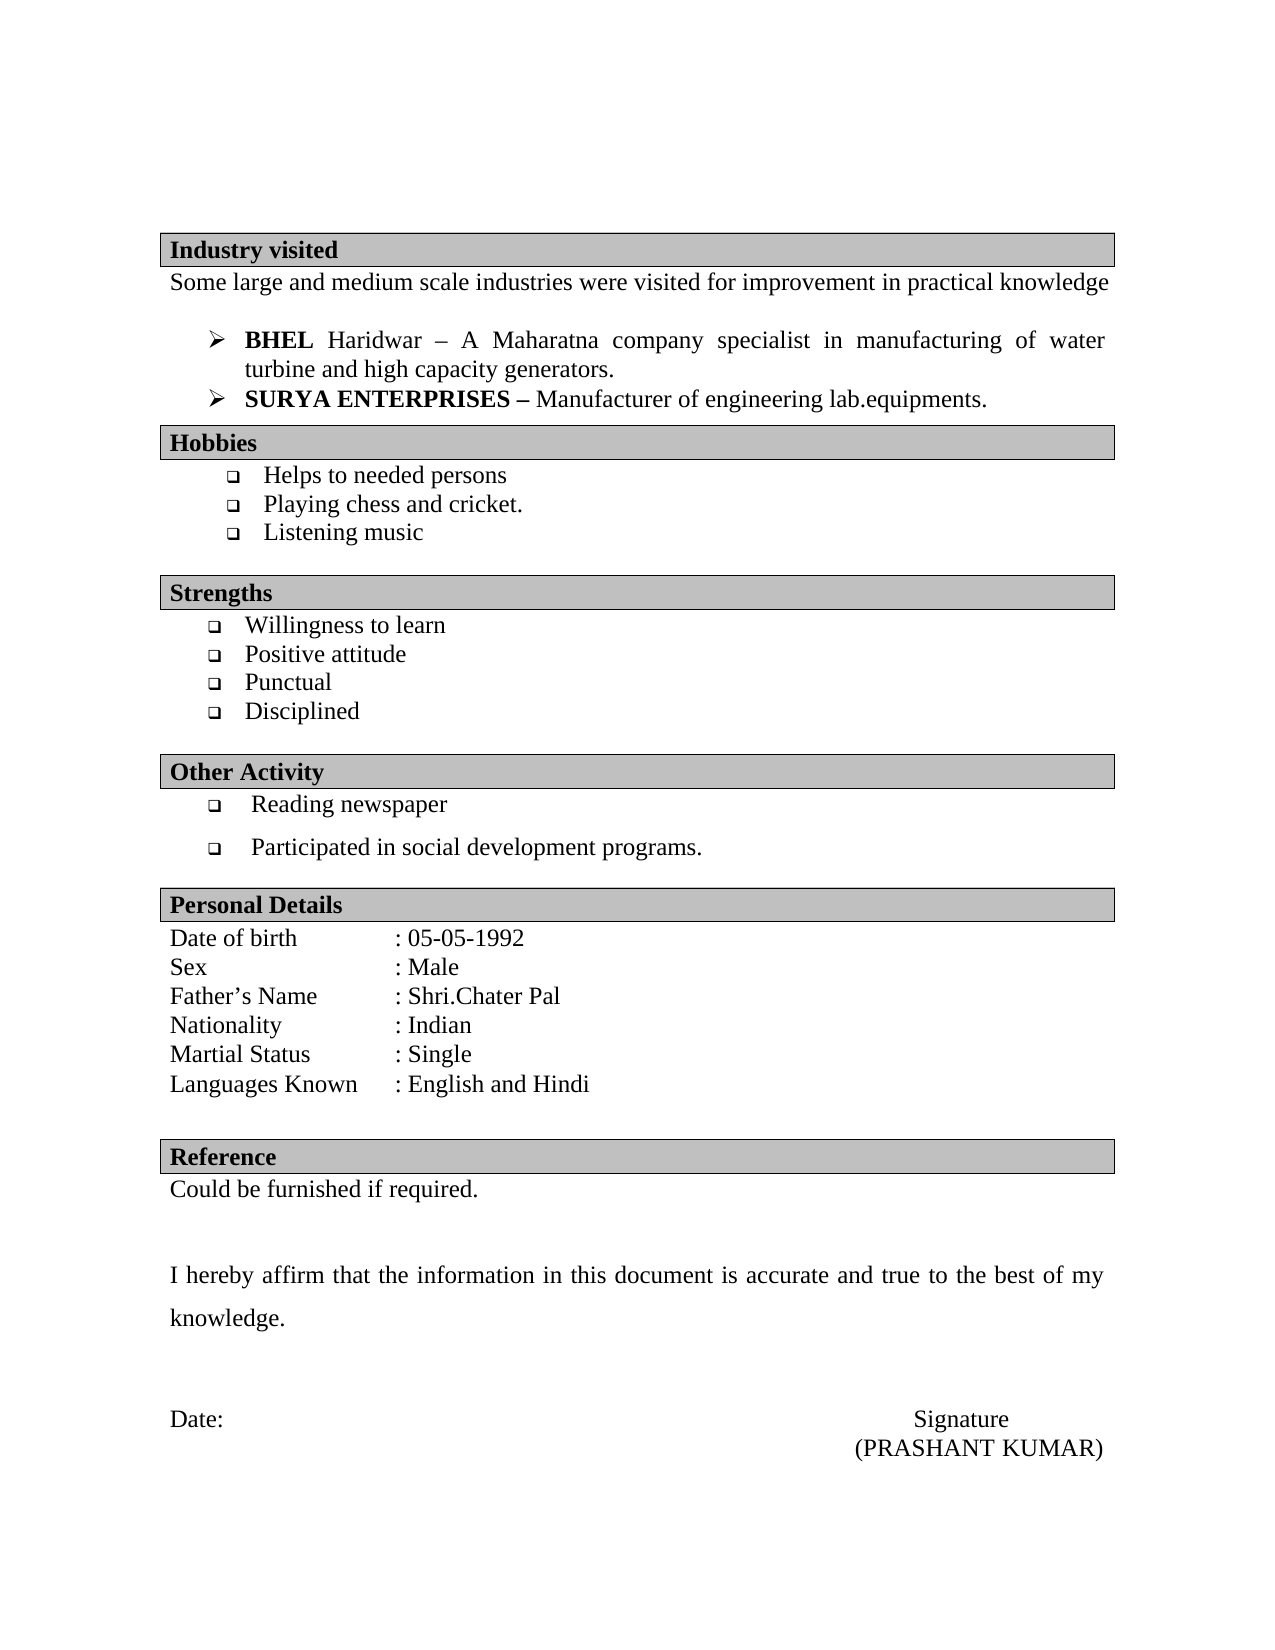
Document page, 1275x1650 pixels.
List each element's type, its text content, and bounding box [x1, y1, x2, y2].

list Willingness to learn [207, 610, 1106, 639]
text Martial Status : Single [169, 1039, 1106, 1068]
text Father’s Name : Shri.Chater Pal [169, 981, 1106, 1010]
text Nationality : Indian [169, 1010, 1106, 1039]
list Disciplined [207, 696, 1106, 725]
text I hereby affirm that the information in this document is accurate and true to the best of my knowledge. [169, 1260, 1106, 1332]
text Some large and medium scale industries were visited for improvement in practical knowledge [169, 267, 1162, 296]
text Sex : Male [169, 952, 1106, 981]
list Punctual [207, 667, 1106, 696]
list Participated in social development programs. [207, 832, 1106, 861]
list Positive attitude [207, 639, 1106, 667]
list Reading newspaper [207, 789, 1106, 817]
text (PRASHANT KUMAR) [169, 1433, 1106, 1490]
text Languages Known : English and Hindi [169, 1068, 1106, 1097]
subtitle Hobbies [161, 426, 1114, 459]
subtitle Strengths [161, 576, 1114, 609]
subtitle Personal Details [161, 889, 1114, 921]
text Date of birth : 05-05-1992 [169, 922, 1106, 952]
text Could be furnished if required. [169, 1174, 1106, 1203]
text Date: Signature [169, 1404, 1106, 1433]
subtitle Reference [161, 1140, 1114, 1173]
subtitle Industry visited [161, 234, 1114, 266]
list SURYA ENTERPRISES – Manufacturer of engineering lab.equipments. [207, 382, 1106, 412]
list Helps to needed persons [226, 460, 1106, 489]
list BHEL Haridwar – A Maharatna company specialist in manufacturing of water turbine and high capacity generators. [207, 325, 1106, 382]
list Playing chess and cricket. [226, 489, 1106, 517]
list Listening music [226, 517, 1106, 546]
subtitle Other Activity [161, 755, 1114, 788]
